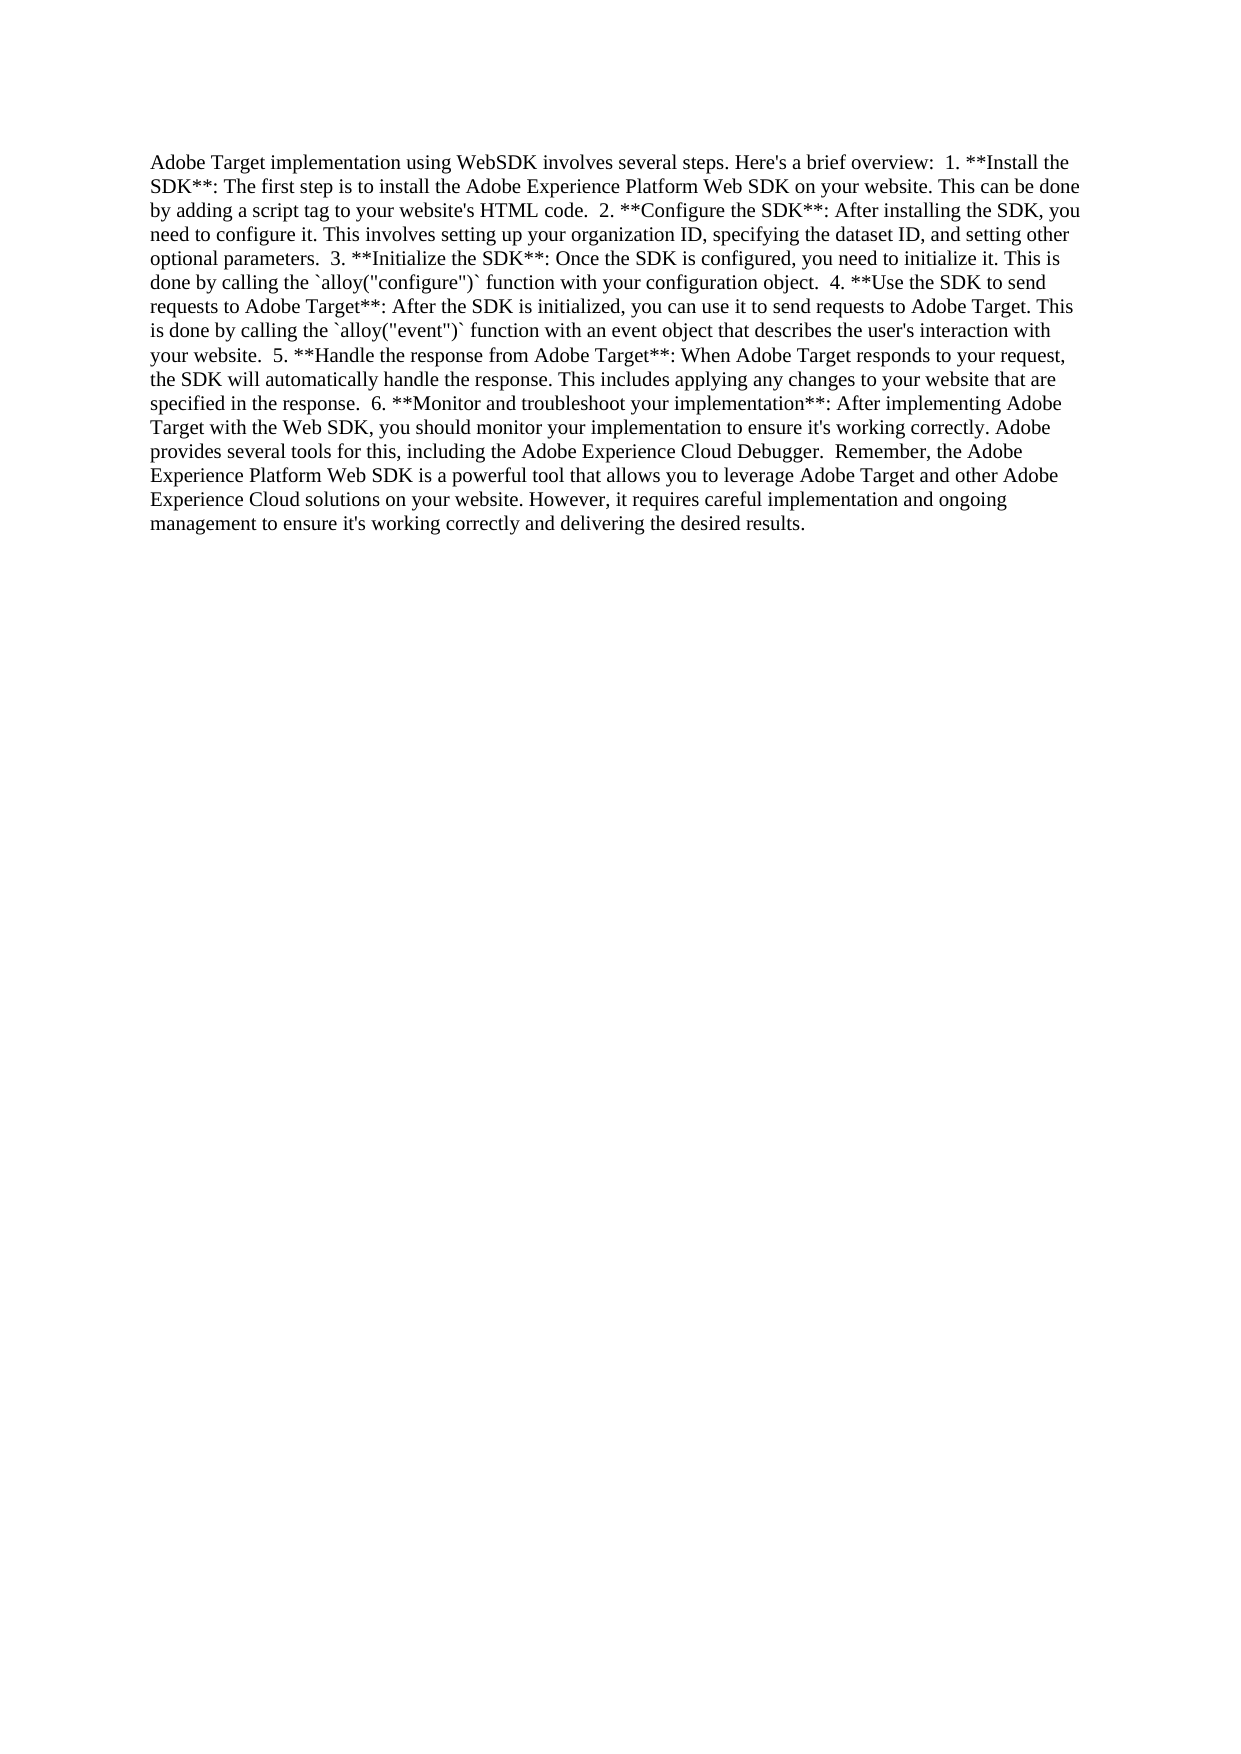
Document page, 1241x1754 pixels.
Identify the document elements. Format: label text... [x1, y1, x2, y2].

text Adobe Target implementation using WebSDK involves several steps. Here's a brief overview: 1. **Install the SDK**: The first step is to install the Adobe Experience Platform Web SDK on your website. This can be done by adding a script tag to your website's HTML code. 2. **Configure the SDK**: After installing the SDK, you need to configure it. This involves setting up your organization ID, specifying the dataset ID, and setting other optional parameters. 3. **Initialize the SDK**: Once the SDK is configured, you need to initialize it. This is done by calling the `alloy("configure")` function with your configuration object. 4. **Use the SDK to send requests to Adobe Target**: After the SDK is initialized, you can use it to send requests to Adobe Target. This is done by calling the `alloy("event")` function with an event object that describes the user's interaction with your website. 5. **Handle the response from Adobe Target**: When Adobe Target responds to your request, the SDK will automatically handle the response. This includes applying any changes to your website that are specified in the response. 6. **Monitor and troubleshoot your implementation**: After implementing Adobe Target with the Web SDK, you should monitor your implementation to ensure it's working correctly. Adobe provides several tools for this, including the Adobe Experience Cloud Debugger. Remember, the Adobe Experience Platform Web SDK is a powerful tool that allows you to leverage Adobe Target and other Adobe Experience Cloud solutions on your website. However, it requires careful implementation and ongoing management to ensure it's working correctly and delivering the desired results. [150, 150, 1090, 535]
